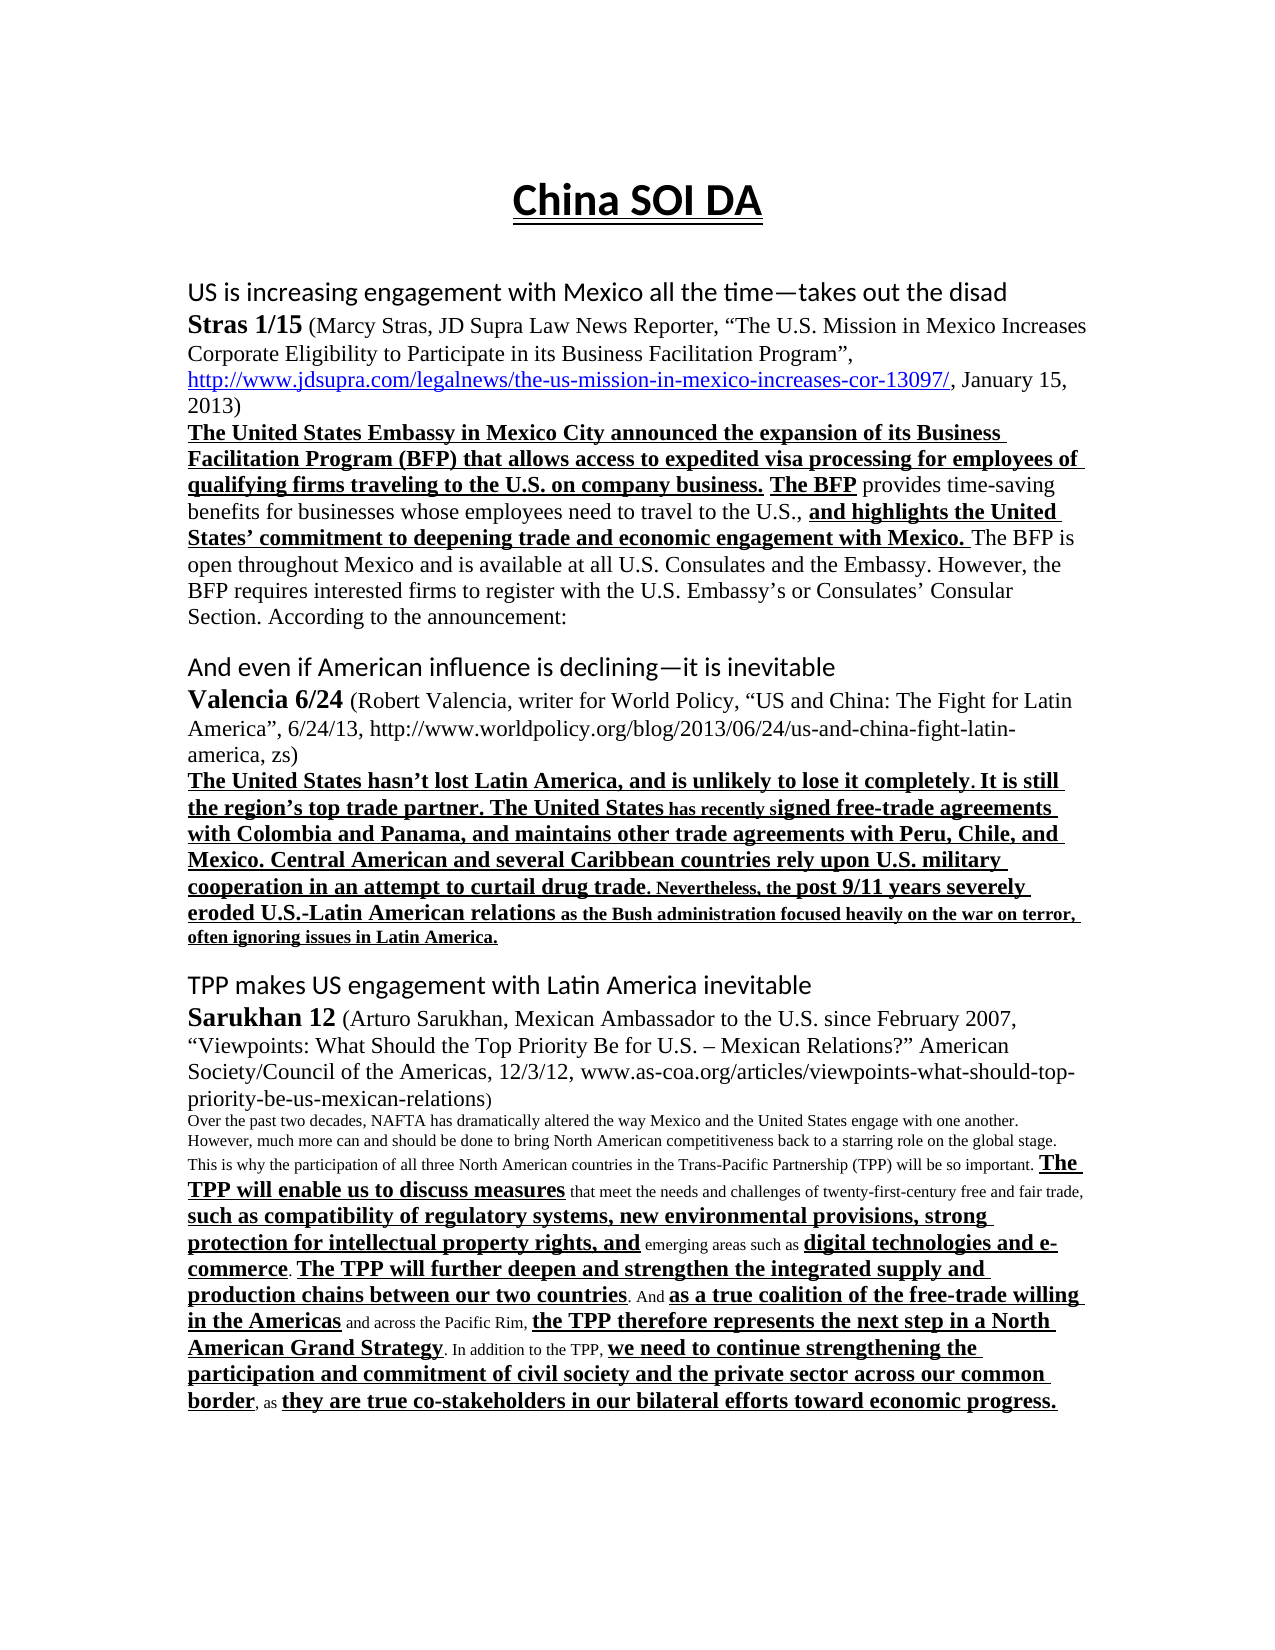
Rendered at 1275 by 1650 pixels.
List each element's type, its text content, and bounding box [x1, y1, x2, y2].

text The United States hasn’t lost Latin America, and is unlikely to lose it completely. It is still the region’s top trade partner. The United States has recently signed free-trade agreements with Colombia and Panama, and maintains other trade agreements with Peru, Chile, and Mexico. Central American and several Caribbean countries rely upon U.S. military cooperation in an attempt to curtail drug trade. Nevertheless, the post 9/11 years severely eroded U.S.-Latin American relations as the Bush administration focused heavily on the war on terror, often ignoring issues in Latin America. [187, 767, 1087, 947]
text Over the past two decades, NAFTA has dramatically altered the way Mexico and the United States engage with one another. However, much more can and should be done to bring North American competitiveness back to a starring role on the global stage. This is why the participation of all three North American countries in the Trans-Pacific Partnership (TPP) will be so important. The TPP will enable us to discuss measures that meet the needs and challenges of twenty-first-century free and fair trade, such as compatibility of regulatory systems, new environmental provisions, strong protection for intellectual property rights, and emerging areas such as digital technologies and e-commerce. The TPP will further deepen and strengthen the integrated supply and production chains between our two countries. And as a true coalition of the free-trade willing in the Americas and across the Pacific Rim, the TPP therefore represents the next step in a North American Grand Strategy. In addition to the TPP, we need to continue strengthening the participation and commitment of civil society and the private sector across our common border, as they are true co-stakeholders in our bilateral efforts toward economic progress. [187, 1111, 1087, 1413]
subtitle China SOI DA [187, 171, 1087, 227]
text The United States Embassy in Mexico City announced the expansion of its Business Facilitation Program (BFP) that allows access to expedited visa processing for employees of qualifying firms traveling to the U.S. on company business. The BFP provides time-saving benefits for businesses whose employees need to travel to the U.S., and highlights the United States’ commitment to deepening trade and economic engagement with Mexico. The BFP is open throughout Mexico and is available at all U.S. Consulates and the Embassy. However, the BFP requires interested firms to register with the U.S. Embassy’s or Consulates’ Consular Section. According to the announcement: [187, 419, 1087, 630]
text Stras 1/15 (Marcy Stras, JD Supra Law News Reporter, “The U.S. Mission in Mexico Increases Corporate Eligibility to Participate in its Business Facilitation Program”, http://www.jdsupra.com/legalnews/the-us-mission-in-mexico-increases-cor-13097/, January 15, 2013) [187, 309, 1087, 419]
text And even if American influence is declining—it is inevitable [187, 651, 1087, 683]
text TPP makes US engagement with Latin America inevitable [187, 968, 1087, 1001]
text Sarukhan 12 (Arturo Sarukhan, Mexican Ambassador to the U.S. since February 2007, “Viewpoints: What Should the Top Priority Be for U.S. – Mexican Relations?” American Society/Council of the Americas, 12/3/12, www.as-coa.org/articles/viewpoints-what-should-top-priority-be-us-mexican-relations) [187, 1001, 1087, 1111]
text Valencia 6/24 (Robert Valencia, writer for World Policy, “US and China: The Fight for Latin America”, 6/24/13, http://www.worldpolicy.org/blog/2013/06/24/us-and-china-fight-latin-america, zs) [187, 683, 1087, 767]
text US is increasing engagement with Mexico all the time—takes out the disad [187, 276, 1087, 309]
